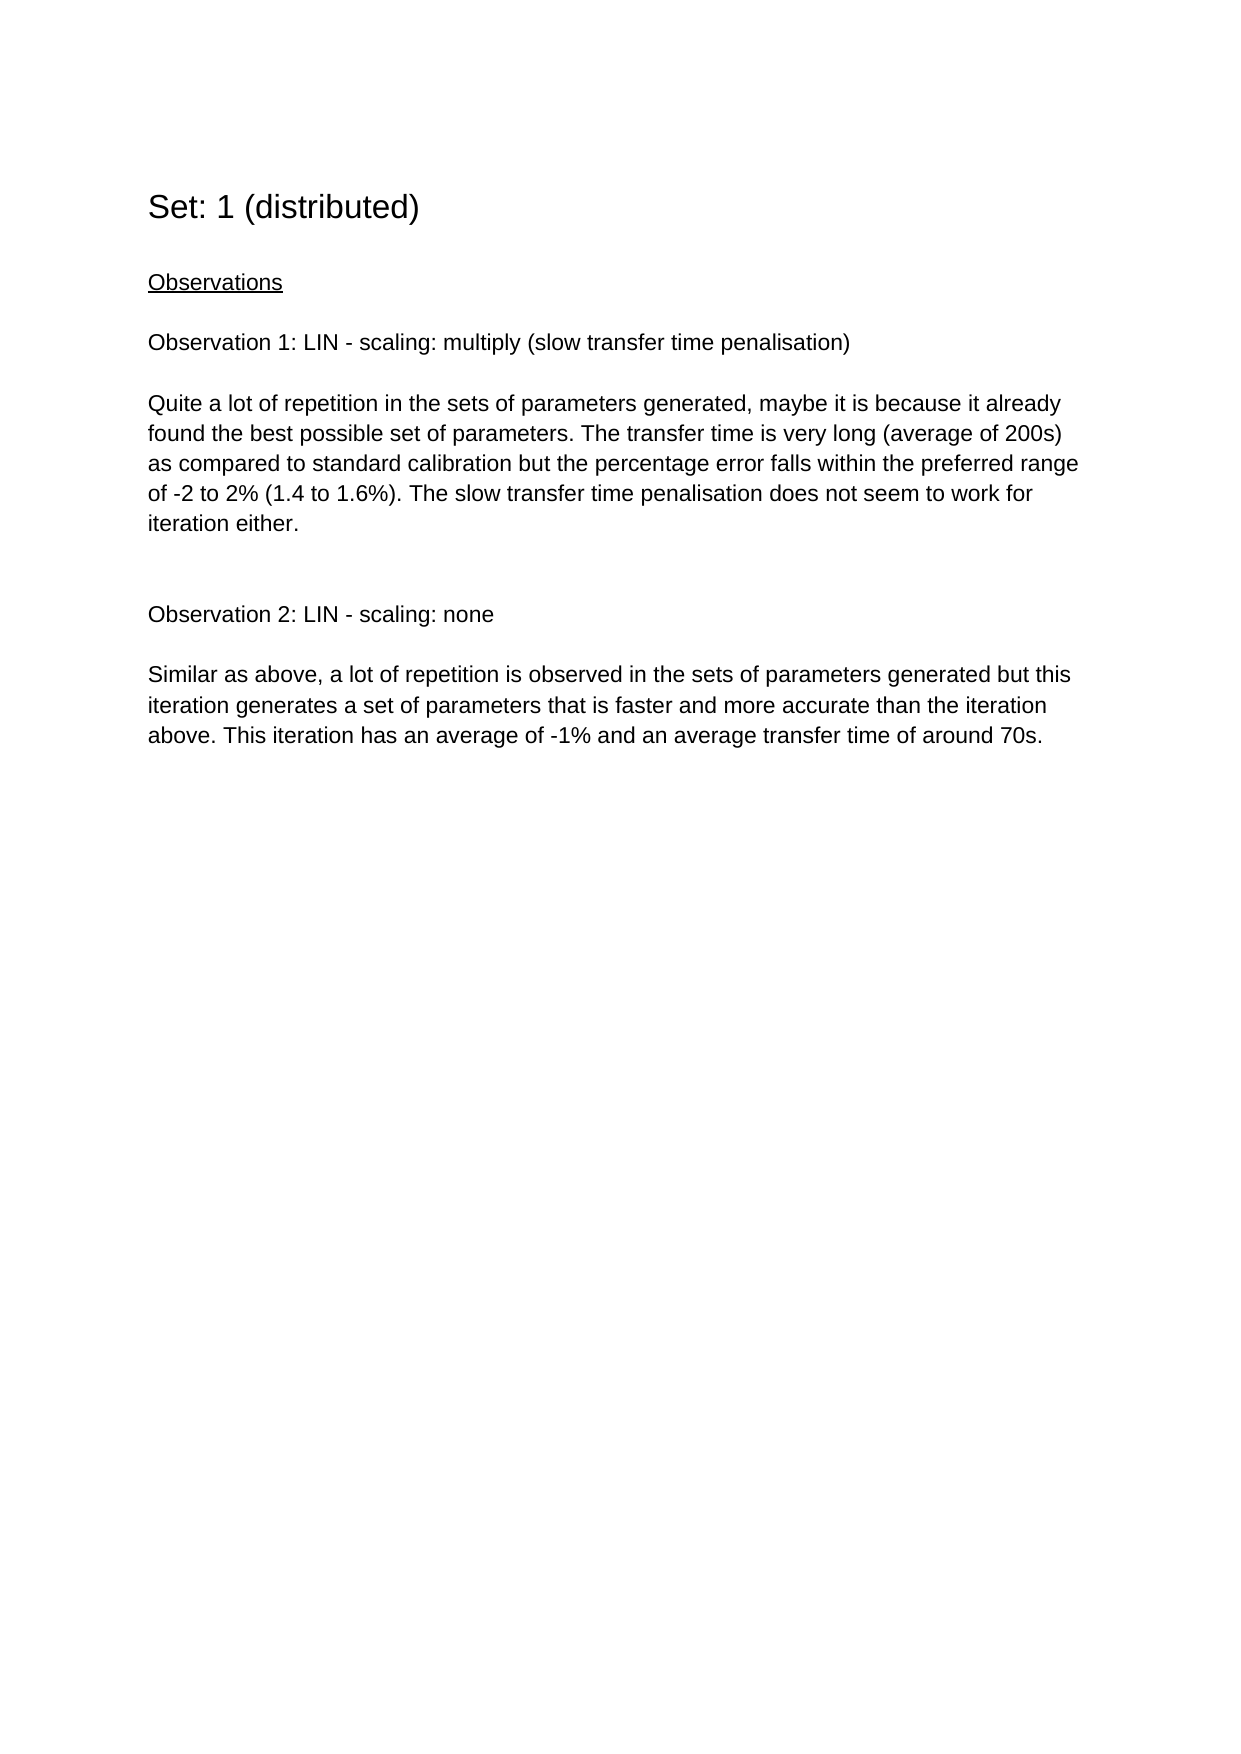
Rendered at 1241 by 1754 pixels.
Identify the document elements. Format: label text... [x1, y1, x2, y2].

text Similar as above, a lot of repetition is observed in the sets of parameters generated but this iteration generates a set of parameters that is faster and more accurate than the iteration above. This iteration has an average of -1% and an average transfer time of around 70s. [148, 661, 1090, 748]
text Observation 1: LIN - scaling: multiply (slow transfer time penalisation) [148, 329, 1090, 355]
subtitle Set: 1 (distributed) [148, 187, 1090, 226]
text Observations [148, 269, 1090, 295]
text Quite a lot of repetition in the sets of parameters generated, maybe it is because it already found the best possible set of parameters. The transfer time is very long (average of 200s) as compared to standard calibration but the percentage error falls within the preferred range of -2 to 2% (1.4 to 1.6%). The slow transfer time penalisation does not seem to work for iteration either. [148, 389, 1090, 537]
text Observation 2: LIN - scaling: none [148, 601, 1090, 627]
